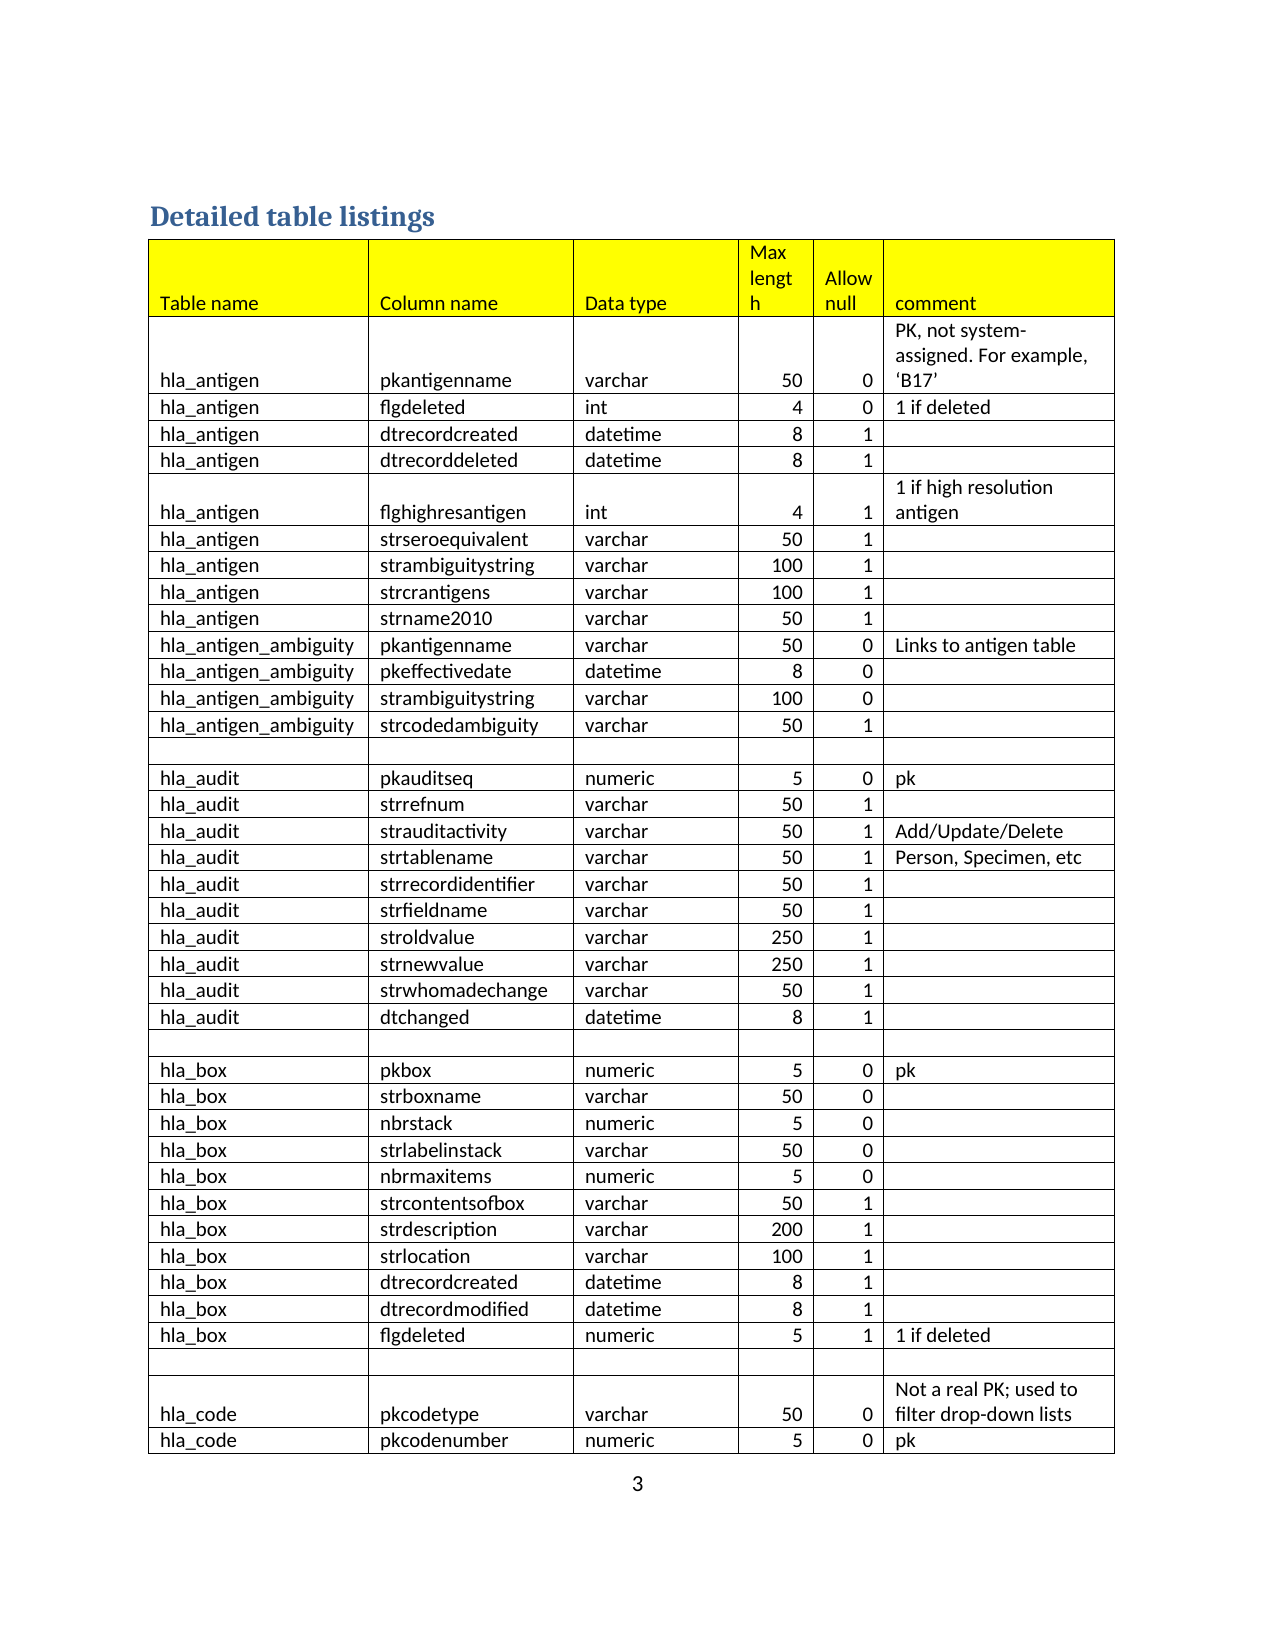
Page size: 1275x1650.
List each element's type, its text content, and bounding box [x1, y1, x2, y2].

table_cell 0 [814, 1084, 883, 1109]
table_cell pkcodetype [369, 1376, 573, 1427]
table_cell varchar [574, 924, 738, 950]
table_cell [884, 1243, 1114, 1268]
table_cell numeric [574, 1163, 738, 1189]
table_cell varchar [574, 1084, 738, 1109]
table_cell hla_antigen [149, 317, 368, 393]
table_cell [884, 1110, 1114, 1136]
table_cell 100 [739, 1243, 813, 1268]
table_cell hla_antigen_ambiguity [149, 712, 368, 737]
table_cell 50 [739, 317, 813, 393]
table_cell hla_code [149, 1376, 368, 1427]
table_cell 1 [814, 1216, 883, 1242]
table_cell pkauditseq [369, 765, 573, 790]
table_cell [574, 1030, 738, 1056]
table_cell pkeffectivedate [369, 659, 573, 684]
table_cell [884, 871, 1114, 897]
table_cell [884, 1270, 1114, 1295]
table_cell dtrecordmodified [369, 1296, 573, 1322]
table_cell 8 [739, 659, 813, 684]
table_cell numeric [574, 1428, 738, 1453]
table_cell 0 [814, 632, 883, 657]
table_cell pk [884, 1428, 1114, 1453]
table_cell strtablename [369, 845, 573, 870]
table_cell [884, 421, 1114, 446]
table_cell hla_antigen [149, 552, 368, 578]
table_cell 0 [814, 1163, 883, 1189]
table_cell int [574, 394, 738, 420]
table_cell [884, 1084, 1114, 1109]
table_cell 50 [739, 1137, 813, 1162]
table_cell hla_box [149, 1163, 368, 1189]
table_cell hla_antigen [149, 394, 368, 420]
table_header comment [884, 240, 1114, 316]
table_cell [884, 1349, 1114, 1375]
table_cell pk [884, 1057, 1114, 1082]
table_cell pkbox [369, 1057, 573, 1082]
table_cell varchar [574, 552, 738, 578]
table_cell hla_audit [149, 765, 368, 790]
table_cell hla_audit [149, 924, 368, 950]
table_cell varchar [574, 605, 738, 631]
table_cell 1 [814, 924, 883, 950]
table_cell 1 if high resolution antigen [884, 474, 1114, 525]
table_cell 1 [814, 845, 883, 870]
table_cell 100 [739, 685, 813, 711]
table_cell [814, 1030, 883, 1056]
table_cell 50 [739, 871, 813, 897]
table_cell 1 [814, 1243, 883, 1268]
table_cell strboxname [369, 1084, 573, 1109]
table_header Allow null [814, 240, 883, 316]
table_cell hla_box [149, 1270, 368, 1295]
table_cell varchar [574, 871, 738, 897]
table_cell hla_audit [149, 951, 368, 976]
table_cell 0 [814, 394, 883, 420]
table_cell 50 [739, 1084, 813, 1109]
table_cell 1 [814, 447, 883, 473]
table_cell 50 [739, 605, 813, 631]
table_cell flgdeleted [369, 394, 573, 420]
table_cell pkantigenname [369, 317, 573, 393]
table_cell varchar [574, 791, 738, 817]
table_cell strcodedambiguity [369, 712, 573, 737]
table_cell 5 [739, 1428, 813, 1453]
table_cell [369, 738, 573, 764]
table_cell dtrecordcreated [369, 1270, 573, 1295]
table_cell Add/Update/Delete [884, 818, 1114, 843]
table_cell strwhomadechange [369, 977, 573, 1003]
table_cell strdescription [369, 1216, 573, 1242]
table_cell [884, 447, 1114, 473]
table_cell hla_antigen [149, 605, 368, 631]
table_cell 0 [814, 1057, 883, 1082]
table_cell [574, 738, 738, 764]
table_cell [369, 1349, 573, 1375]
table_cell [884, 552, 1114, 578]
table_cell varchar [574, 818, 738, 843]
table_cell 50 [739, 526, 813, 551]
table_cell strrefnum [369, 791, 573, 817]
table_cell hla_box [149, 1057, 368, 1082]
table_cell 50 [739, 1190, 813, 1215]
table_cell [884, 579, 1114, 604]
table_cell [739, 738, 813, 764]
table_cell Not a real PK; used to filter drop-down lists [884, 1376, 1114, 1427]
table_cell numeric [574, 1323, 738, 1348]
table_cell hla_audit [149, 818, 368, 843]
table_cell nbrstack [369, 1110, 573, 1136]
table_cell 1 [814, 871, 883, 897]
table_cell 1 [814, 818, 883, 843]
table_cell hla_antigen [149, 526, 368, 551]
table_cell 1 [814, 605, 883, 631]
table_cell 1 [814, 1323, 883, 1348]
table_cell [884, 1296, 1114, 1322]
table_cell varchar [574, 1216, 738, 1242]
table_cell 1 if deleted [884, 394, 1114, 420]
table_cell varchar [574, 1243, 738, 1268]
table_cell 250 [739, 924, 813, 950]
table_cell [739, 1030, 813, 1056]
table_cell 1 if deleted [884, 1323, 1114, 1348]
table_cell [884, 1190, 1114, 1215]
table_cell 0 [814, 1110, 883, 1136]
table_cell varchar [574, 712, 738, 737]
table_cell [884, 738, 1114, 764]
table_cell dtrecordcreated [369, 421, 573, 446]
table_cell hla_box [149, 1296, 368, 1322]
table_cell dtrecorddeleted [369, 447, 573, 473]
table_cell strfieldname [369, 898, 573, 923]
table_cell hla_audit [149, 1004, 368, 1029]
table_cell [884, 685, 1114, 711]
table_cell hla_audit [149, 977, 368, 1003]
table_cell 8 [739, 1004, 813, 1029]
table_cell hla_audit [149, 845, 368, 870]
table_cell varchar [574, 685, 738, 711]
table_header Max length [739, 240, 813, 316]
table_cell varchar [574, 845, 738, 870]
table_cell datetime [574, 447, 738, 473]
table_cell [884, 605, 1114, 631]
table_cell 50 [739, 898, 813, 923]
table_cell 1 [814, 1270, 883, 1295]
table_cell [884, 712, 1114, 737]
table_cell 1 [814, 579, 883, 604]
table_cell 1 [814, 1004, 883, 1029]
table_cell varchar [574, 526, 738, 551]
table_cell 8 [739, 1270, 813, 1295]
table_cell datetime [574, 421, 738, 446]
table_cell flgdeleted [369, 1323, 573, 1348]
table_cell strrecordidentifier [369, 871, 573, 897]
table_header Data type [574, 240, 738, 316]
table_cell 1 [814, 474, 883, 525]
table_cell varchar [574, 317, 738, 393]
table_cell 100 [739, 552, 813, 578]
table_cell 1 [814, 526, 883, 551]
table_cell strauditactivity [369, 818, 573, 843]
table_cell hla_antigen_ambiguity [149, 632, 368, 657]
table_cell numeric [574, 765, 738, 790]
subtitle Detailed table listings [150, 200, 1125, 233]
table_cell hla_box [149, 1216, 368, 1242]
table_cell 1 [814, 951, 883, 976]
table_cell varchar [574, 977, 738, 1003]
table_cell hla_audit [149, 791, 368, 817]
table_cell hla_antigen [149, 421, 368, 446]
table_cell 5 [739, 1057, 813, 1082]
table_cell [574, 1349, 738, 1375]
table_cell 100 [739, 579, 813, 604]
table_cell int [574, 474, 738, 525]
table_cell hla_antigen_ambiguity [149, 659, 368, 684]
table_cell [884, 1137, 1114, 1162]
table_header Table name [149, 240, 368, 316]
table_cell hla_box [149, 1137, 368, 1162]
table_cell strseroequivalent [369, 526, 573, 551]
table_cell 1 [814, 712, 883, 737]
table_cell numeric [574, 1110, 738, 1136]
table_cell [884, 977, 1114, 1003]
table_cell nbrmaxitems [369, 1163, 573, 1189]
table_cell 0 [814, 317, 883, 393]
table_cell hla_antigen_ambiguity [149, 685, 368, 711]
table_cell 50 [739, 1376, 813, 1427]
table_cell 0 [814, 1428, 883, 1453]
table_cell pkantigenname [369, 632, 573, 657]
table_cell hla_box [149, 1110, 368, 1136]
table_cell 50 [739, 977, 813, 1003]
table_cell 0 [814, 1376, 883, 1427]
table_cell hla_code [149, 1428, 368, 1453]
table_cell hla_audit [149, 898, 368, 923]
table_cell 50 [739, 845, 813, 870]
table_cell [884, 924, 1114, 950]
table_cell 1 [814, 421, 883, 446]
table_cell [884, 659, 1114, 684]
table_cell pkcodenumber [369, 1428, 573, 1453]
table_cell 1 [814, 898, 883, 923]
table_cell dtchanged [369, 1004, 573, 1029]
table_cell datetime [574, 1296, 738, 1322]
table_cell varchar [574, 632, 738, 657]
table_cell Person, Specimen, etc [884, 845, 1114, 870]
table_cell [814, 738, 883, 764]
table_cell 5 [739, 1323, 813, 1348]
table_cell hla_audit [149, 871, 368, 897]
table_cell 1 [814, 977, 883, 1003]
table_cell 5 [739, 765, 813, 790]
table_cell strnewvalue [369, 951, 573, 976]
table_cell 50 [739, 712, 813, 737]
table_cell 4 [739, 474, 813, 525]
table_cell PK, not system-assigned. For example, ‘B17’ [884, 317, 1114, 393]
table_cell pk [884, 765, 1114, 790]
table_cell hla_antigen [149, 474, 368, 525]
table_cell hla_box [149, 1084, 368, 1109]
table_cell [884, 526, 1114, 551]
table_cell 50 [739, 632, 813, 657]
table_cell 50 [739, 791, 813, 817]
table_cell Links to antigen table [884, 632, 1114, 657]
table_cell 5 [739, 1163, 813, 1189]
table_cell strname2010 [369, 605, 573, 631]
table_cell [884, 791, 1114, 817]
table_cell 0 [814, 685, 883, 711]
table_cell 50 [739, 818, 813, 843]
table_cell [149, 1349, 368, 1375]
table_cell 1 [814, 791, 883, 817]
table_cell varchar [574, 1137, 738, 1162]
table_cell 8 [739, 421, 813, 446]
table_cell strcontentsofbox [369, 1190, 573, 1215]
table_cell strcrantigens [369, 579, 573, 604]
table_cell 250 [739, 951, 813, 976]
table_cell strlocation [369, 1243, 573, 1268]
table_cell varchar [574, 579, 738, 604]
table_cell hla_box [149, 1243, 368, 1268]
table_cell 1 [814, 552, 883, 578]
table_cell strambiguitystring [369, 552, 573, 578]
table_cell [369, 1030, 573, 1056]
table_cell hla_antigen [149, 579, 368, 604]
table_cell 0 [814, 1137, 883, 1162]
table_cell 8 [739, 1296, 813, 1322]
table_cell [884, 1004, 1114, 1029]
table_cell flghighresantigen [369, 474, 573, 525]
table_cell [884, 1163, 1114, 1189]
table_cell stroldvalue [369, 924, 573, 950]
table_cell [739, 1349, 813, 1375]
table_cell 0 [814, 765, 883, 790]
table_cell 8 [739, 447, 813, 473]
table_cell [149, 738, 368, 764]
table_cell [884, 1030, 1114, 1056]
table_cell [884, 898, 1114, 923]
table_cell datetime [574, 1004, 738, 1029]
table_cell 200 [739, 1216, 813, 1242]
table_cell 1 [814, 1296, 883, 1322]
table_header Column name [369, 240, 573, 316]
table_cell [814, 1349, 883, 1375]
table_cell 0 [814, 659, 883, 684]
table_cell 4 [739, 394, 813, 420]
table_cell varchar [574, 1376, 738, 1427]
table_cell [884, 1216, 1114, 1242]
table_cell 5 [739, 1110, 813, 1136]
table_cell varchar [574, 951, 738, 976]
table_cell hla_box [149, 1323, 368, 1348]
table_cell strlabelinstack [369, 1137, 573, 1162]
table_cell [884, 951, 1114, 976]
table_cell [149, 1030, 368, 1056]
table_cell datetime [574, 659, 738, 684]
table_cell hla_box [149, 1190, 368, 1215]
table_cell 1 [814, 1190, 883, 1215]
table_cell datetime [574, 1270, 738, 1295]
table_cell varchar [574, 1190, 738, 1215]
table_cell varchar [574, 898, 738, 923]
table_cell strambiguitystring [369, 685, 573, 711]
table_cell hla_antigen [149, 447, 368, 473]
table_cell numeric [574, 1057, 738, 1082]
